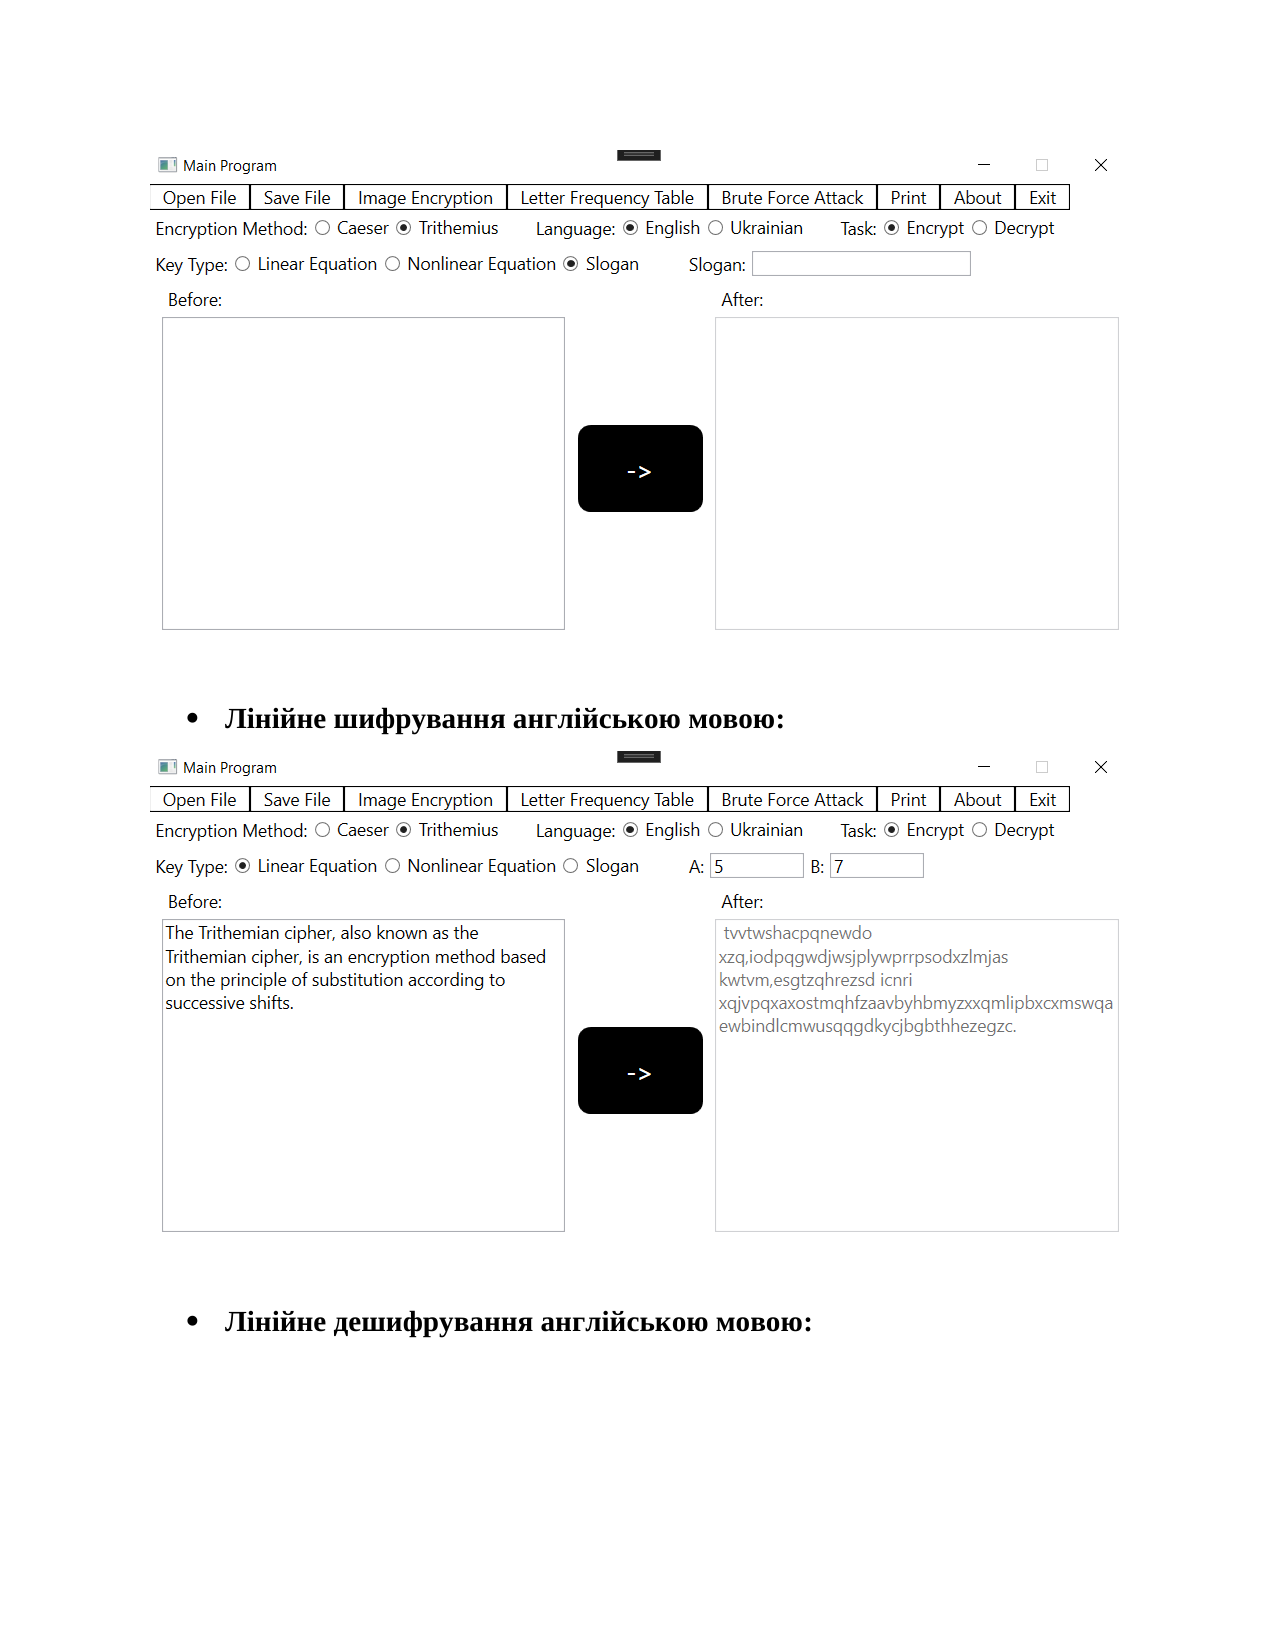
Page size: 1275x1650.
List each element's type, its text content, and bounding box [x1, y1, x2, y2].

list Лінійне шифрування англійською мовою: [187, 701, 1125, 735]
picture [150, 150, 1125, 634]
picture [150, 751, 1125, 1237]
list Лінійне дешифрування англійською мовою: [187, 1304, 1125, 1338]
